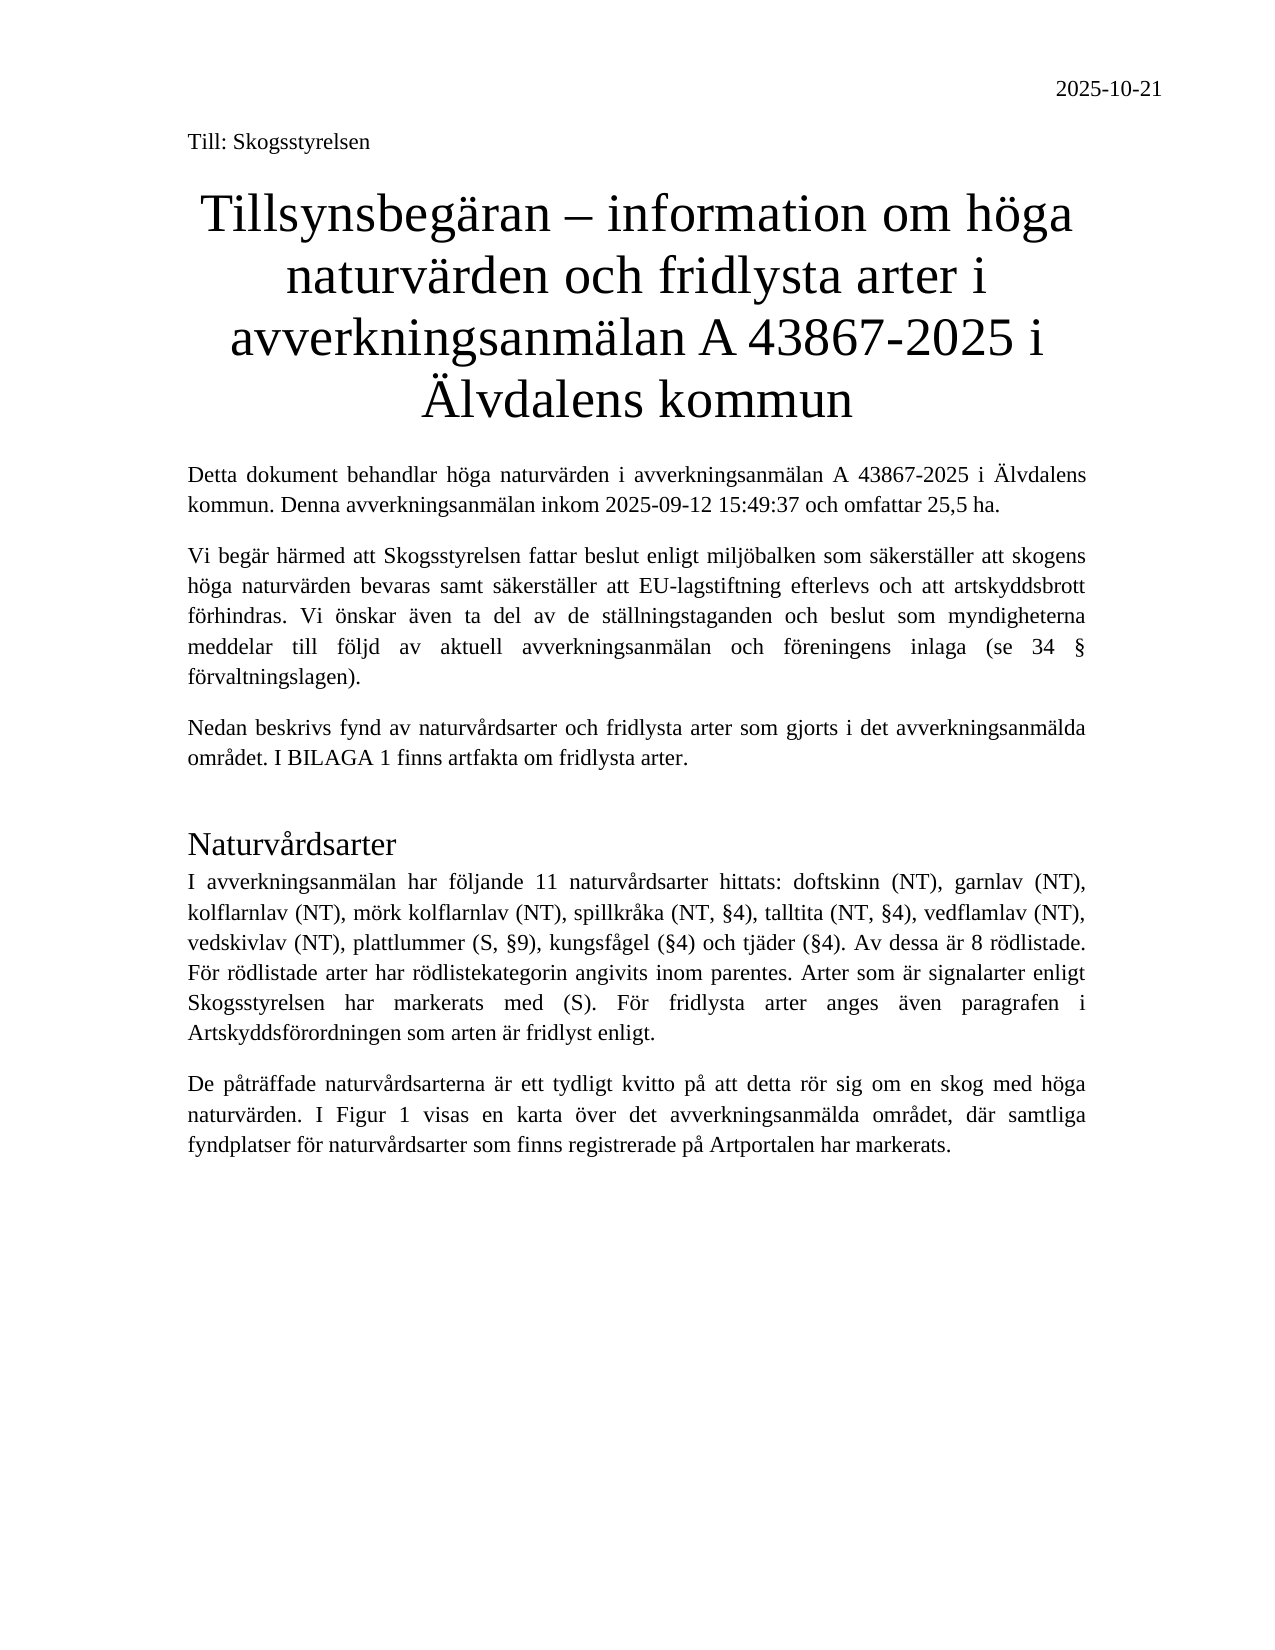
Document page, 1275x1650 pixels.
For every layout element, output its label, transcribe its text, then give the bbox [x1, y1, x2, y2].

text Detta dokument behandlar höga naturvärden i avverkningsanmälan A 43867-2025 i Älvdalens kommun. Denna avverkningsanmälan inkom 2025-09-12 15:49:37 och omfattar 25,5 ha. [187, 461, 1087, 517]
text De påträffade naturvårdsarterna är ett tydligt kvitto på att detta rör sig om en skog med höga naturvärden. I Figur 1 visas en karta över det avverkningsanmälda området, där samtliga fyndplatser för naturvårdsarter som finns registrerade på Artportalen har markerats. [187, 1071, 1087, 1157]
text I avverkningsanmälan har följande 11 naturvårdsarter hittats: doftskinn (NT), garnlav (NT), kolflarnlav (NT), mörk kolflarnlav (NT), spillkråka (NT, §4), talltita (NT, §4), vedflamlav (NT), vedskivlav (NT), plattlummer (S, §9), kungsfågel (§4) och tjäder (§4). Av dessa är 8 rödlistade. För rödlistade arter har rödlistekategorin angivits inom parentes. Arter som är signalarter enligt Skogsstyrelsen har markerats med (S). För fridlysta arter anges även paragrafen i Artskyddsförordningen som arten är fridlyst enligt. [187, 868, 1087, 1046]
subtitle Naturvårdsarter [187, 824, 1087, 863]
text Nedan beskrivs fynd av naturvårdsarter och fridlysta arter som gjorts i det avverkningsanmälda området. I BILAGA 1 finns artfakta om fridlysta arter. [187, 714, 1087, 771]
text Vi begär härmed att Skogsstyrelsen fattar beslut enligt miljöbalken som säkerställer att skogens höga naturvärden bevaras samt säkerställer att EU-lagstiftning efterlevs och att artskyddsbrott förhindras. Vi önskar även ta del av de ställningstaganden och beslut som myndigheterna meddelar till följd av aktuell avverkningsanmälan och föreningens inlaga (se 34 § förvaltningslagen). [187, 542, 1087, 689]
title Tillsynsbegäran – information om höga naturvärden och fridlysta arter i avverkningsanmälan A 43867-2025 i Älvdalens kommun [187, 180, 1087, 429]
